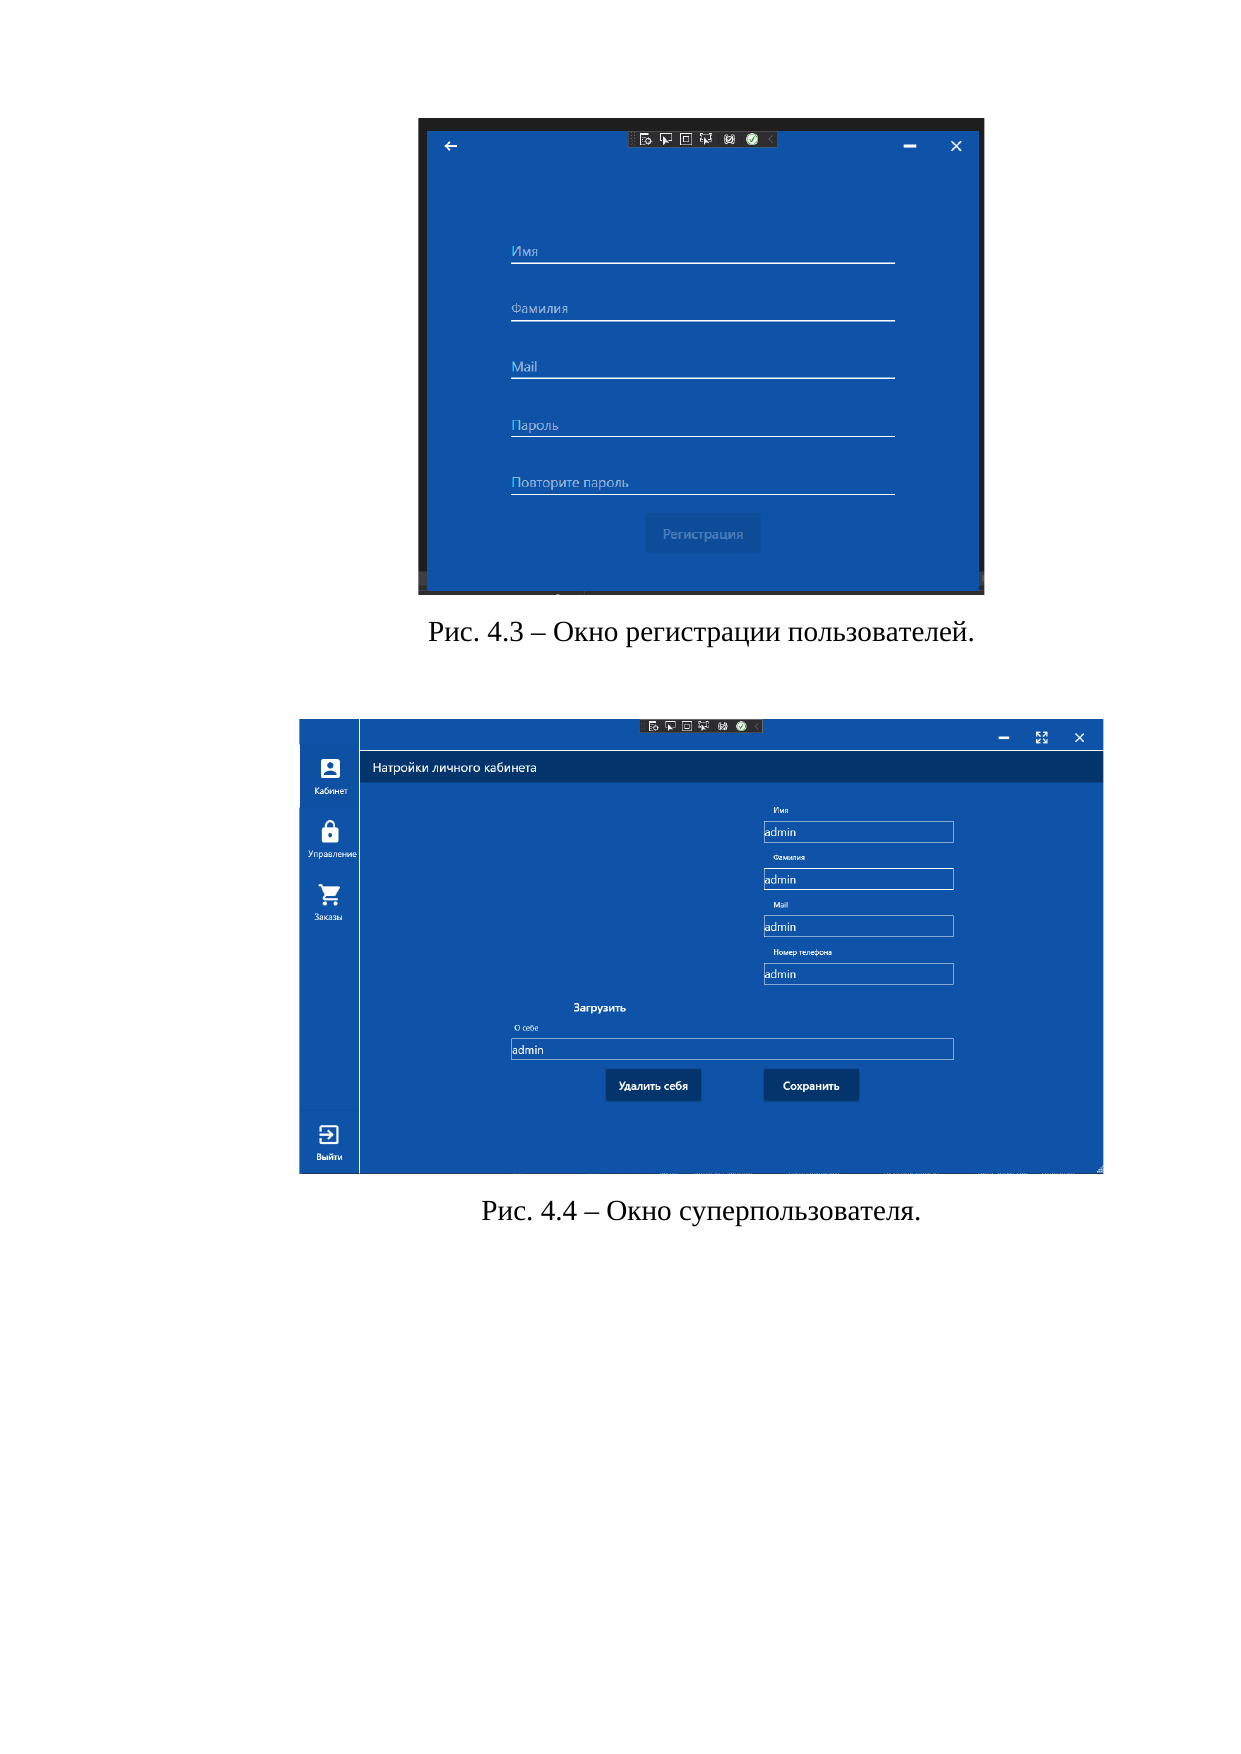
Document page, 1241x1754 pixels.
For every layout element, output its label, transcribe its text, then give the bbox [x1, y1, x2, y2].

text Рис. 4.3 – Окно регистрации пользователей. [177, 614, 1152, 647]
picture [418, 118, 985, 595]
text Рис. 4.4 – Окно суперпользователя. [177, 1193, 1152, 1227]
picture [299, 719, 1104, 1174]
